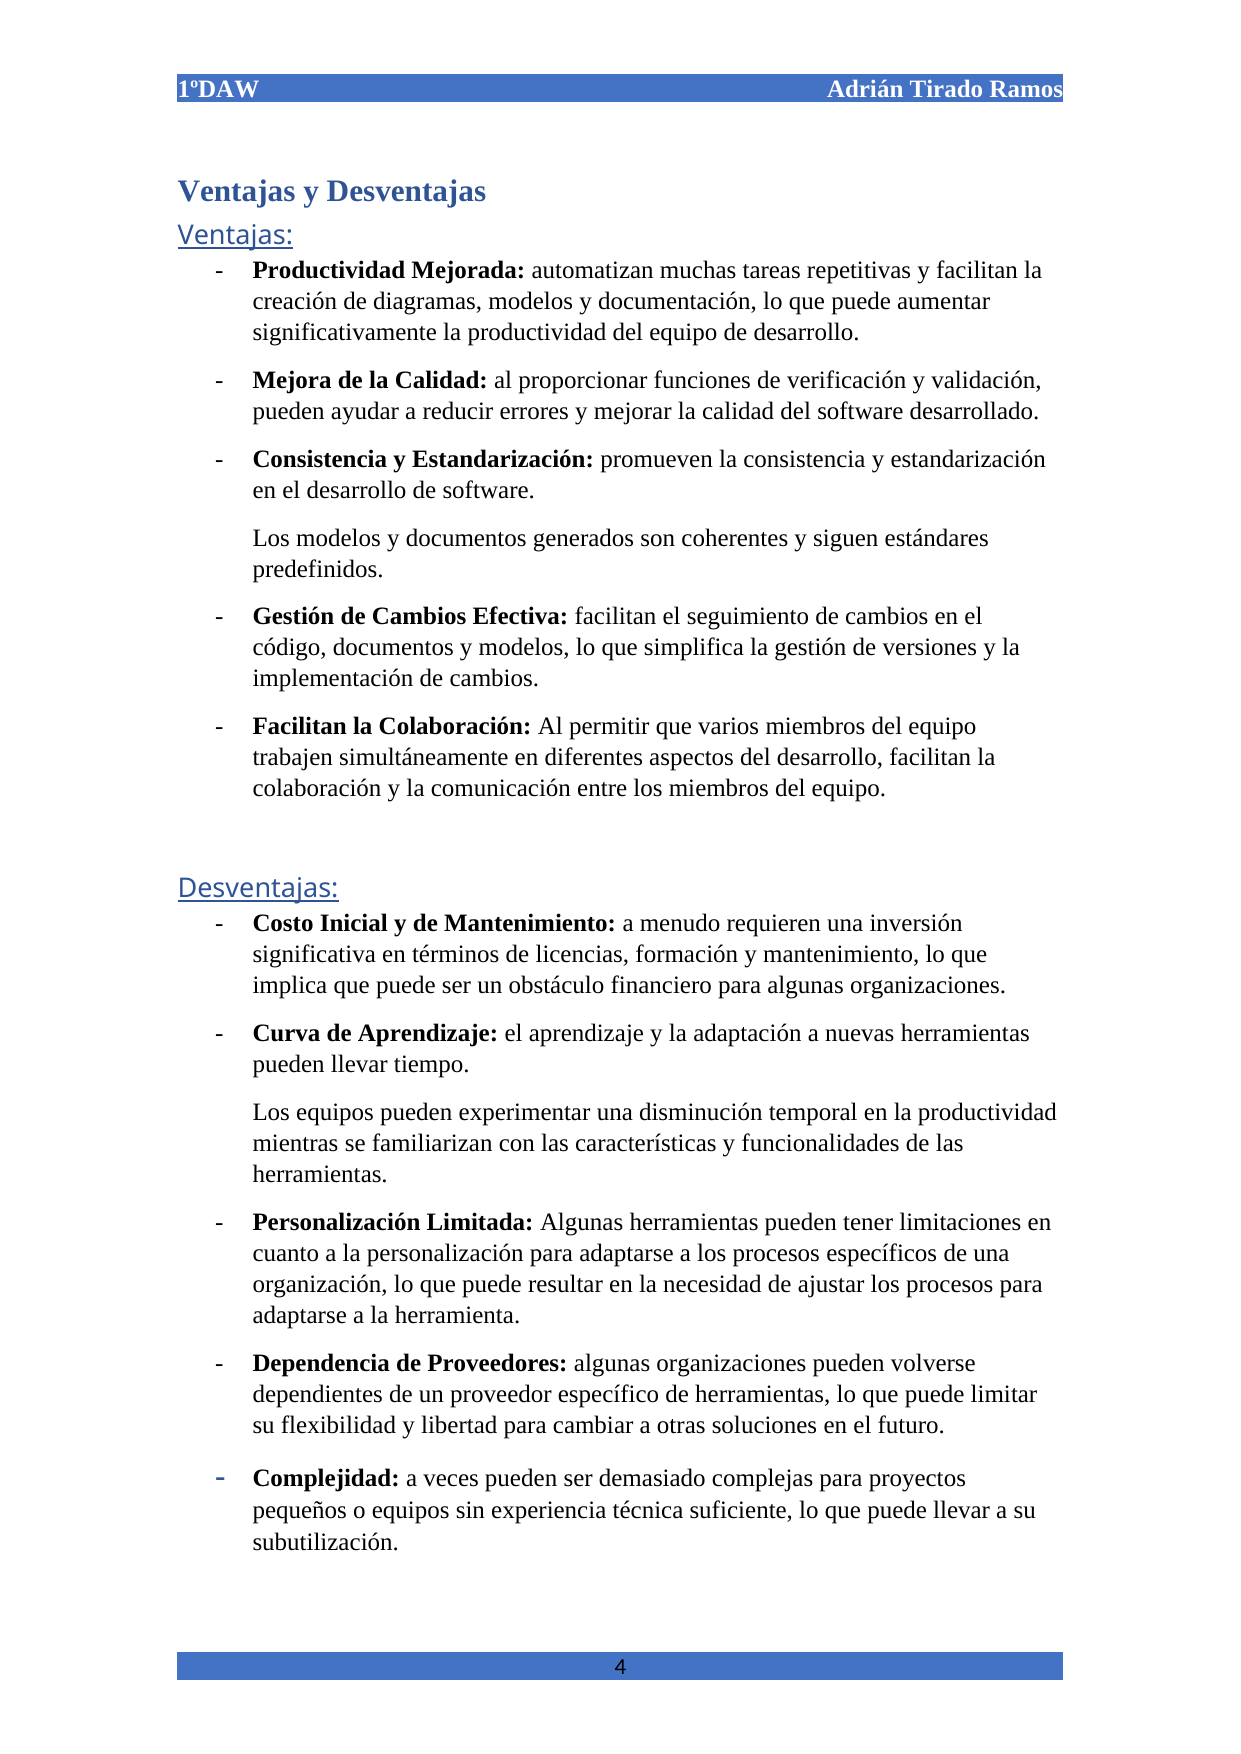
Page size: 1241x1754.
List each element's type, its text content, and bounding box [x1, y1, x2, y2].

text Los modelos y documentos generados son coherentes y siguen estándares predefinidos. [252, 523, 1063, 582]
list Gestión de Cambios Efectiva: facilitan el seguimiento de cambios en el código, documentos y modelos, lo que simplifica la gestión de versiones y la implementación de cambios. [215, 601, 1063, 692]
list Productividad Mejorada: automatizan muchas tareas repetitivas y facilitan la creación de diagramas, modelos y documentación, lo que puede aumentar significativamente la productividad del equipo de desarrollo. [215, 255, 1063, 346]
subtitle Ventajas: [177, 216, 1063, 252]
list Facilitan la Colaboración: Al permitir que varios miembros del equipo trabajen simultáneamente en diferentes aspectos del desarrollo, facilitan la colaboración y la comunicación entre los miembros del equipo. [215, 711, 1063, 802]
text Los equipos pueden experimentar una disminución temporal en la productividad mientras se familiarizan con las características y funcionalidades de las herramientas. [252, 1097, 1063, 1188]
list Curva de Aprendizaje: el aprendizaje y la adaptación a nuevas herramientas pueden llevar tiempo. [215, 1018, 1063, 1078]
list Consistencia y Estandarización: promueven la consistencia y estandarización en el desarrollo de software. [215, 444, 1063, 504]
list Complejidad: a veces pueden ser demasiado complejas para proyectos pequeños o equipos sin experiencia técnica suficiente, lo que puede llevar a su subutilización. [215, 1457, 1063, 1555]
list Mejora de la Calidad: al proporcionar funciones de verificación y validación, pueden ayudar a reducir errores y mejorar la calidad del software desarrollado. [215, 365, 1063, 425]
subtitle Desventajas: [177, 869, 1063, 906]
list Dependencia de Proveedores: algunas organizaciones pueden volverse dependientes de un proveedor específico de herramientas, lo que puede limitar su flexibilidad y libertad para cambiar a otras soluciones en el futuro. [215, 1348, 1063, 1438]
list Costo Inicial y de Mantenimiento: a menudo requieren una inversión significativa en términos de licencias, formación y mantenimiento, lo que implica que puede ser un obstáculo financiero para algunas organizaciones. [215, 908, 1063, 999]
list Personalización Limitada: Algunas herramientas pueden tener limitaciones en cuanto a la personalización para adaptarse a los procesos específicos de una organización, lo que puede resultar en la necesidad de ajustar los procesos para adaptarse a la herramienta. [215, 1207, 1063, 1329]
subtitle Ventajas y Desventajas [177, 173, 1063, 208]
